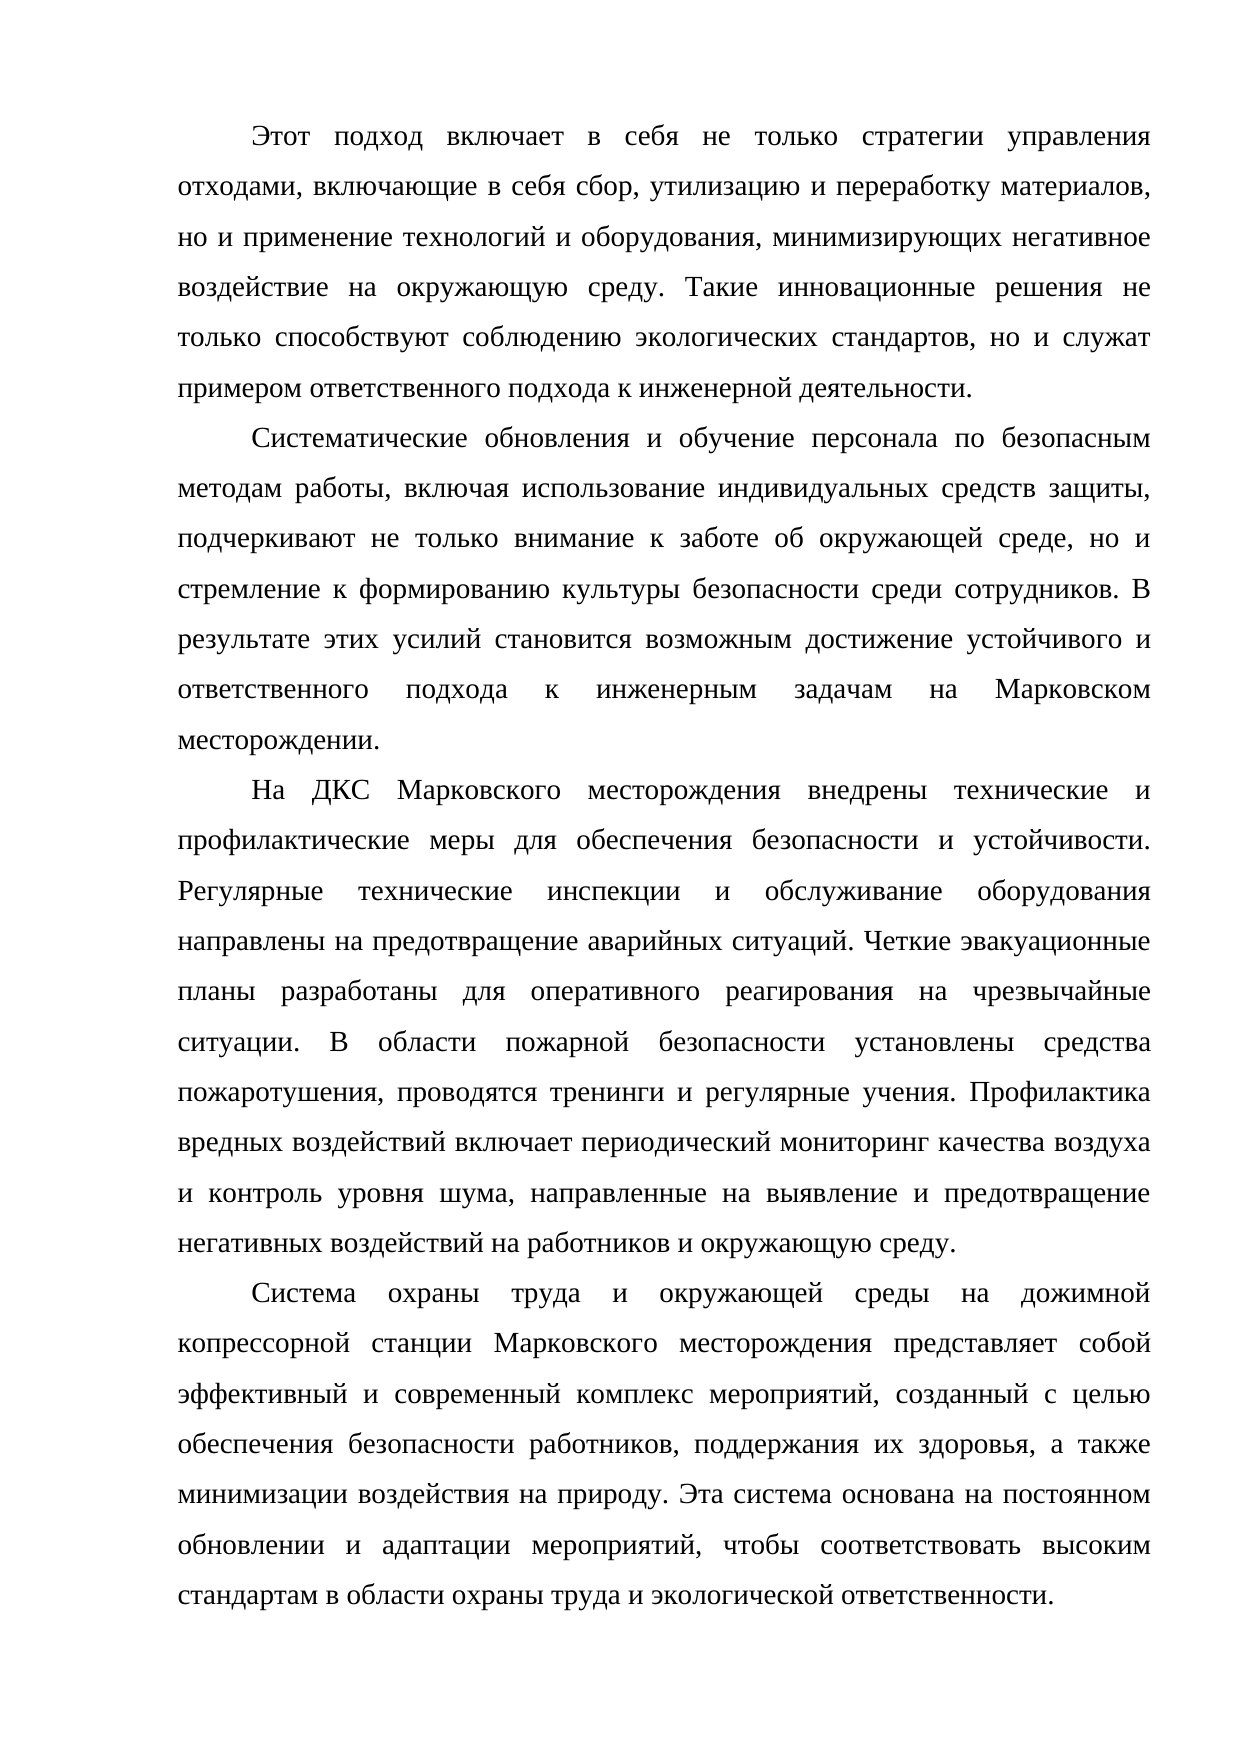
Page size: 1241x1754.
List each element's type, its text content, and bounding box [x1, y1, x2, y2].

text Этот подход включает в себя не только стратегии управления отходами, включающие в себя сбор, утилизацию и переработку материалов, но и применение технологий и оборудования, минимизирующих негативное воздействие на окружающую среду. Такие инновационные решения не только способствуют соблюдению экологических стандартов, но и служат примером ответственного подхода к инженерной деятельности. [177, 118, 1152, 403]
text Систематические обновления и обучение персонала по безопасным методам работы, включая использование индивидуальных средств защиты, подчеркивают не только внимание к заботе об окружающей среде, но и стремление к формированию культуры безопасности среди сотрудников. В результате этих усилий становится возможным достижение устойчивого и ответственного подхода к инженерным задачам на Марковском месторождении. [177, 420, 1152, 755]
text На ДКС Марковского месторождения внедрены технические и профилактические меры для обеспечения безопасности и устойчивости. Регулярные технические инспекции и обслуживание оборудования направлены на предотвращение аварийных ситуаций. Четкие эвакуационные планы разработаны для оперативного реагирования на чрезвычайные ситуации. В области пожарной безопасности установлены средства пожаротушения, проводятся тренинги и регулярные учения. Профилактика вредных воздействий включает периодический мониторинг качества воздуха и контроль уровня шума, направленные на выявление и предотвращение негативных воздействий на работников и окружающую среду. [177, 772, 1152, 1258]
text Система охраны труда и окружающей среды на дожимной копрессорной станции Марковского месторождения представляет собой эффективный и современный комплекс мероприятий, созданный с целью обеспечения безопасности работников, поддержания их здоровья, а также минимизации воздействия на природу. Эта система основана на постоянном обновлении и адаптации мероприятий, чтобы соответствовать высоким стандартам в области охраны труда и экологической ответственности. [177, 1275, 1152, 1611]
